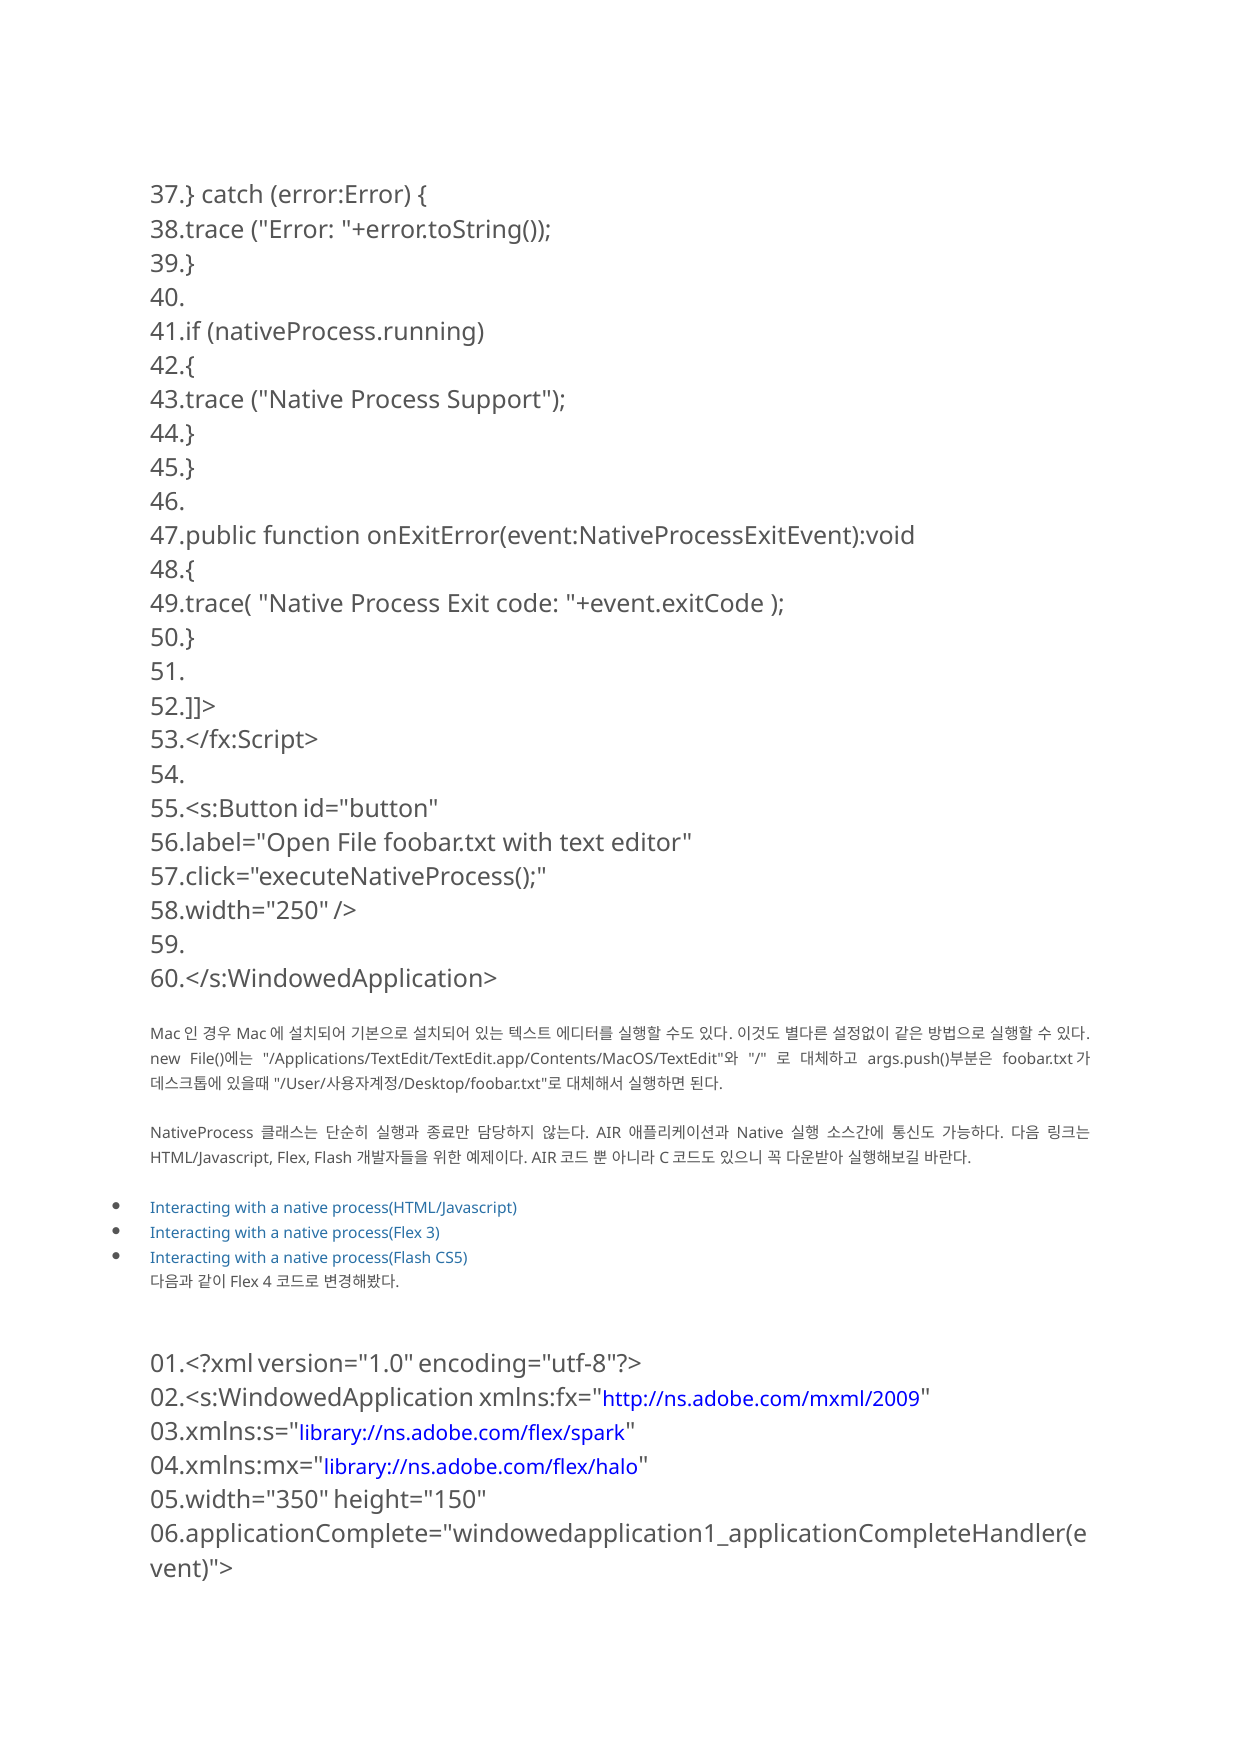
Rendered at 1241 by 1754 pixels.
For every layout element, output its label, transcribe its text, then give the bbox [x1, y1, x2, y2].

list Interacting with a native process(HTML/Javascript) [112, 1193, 1090, 1218]
text 56.label="Open File foobar.txt with text editor" [150, 824, 1090, 858]
text 60.</s:WindowedApplication> [150, 961, 1090, 995]
text 54. [150, 756, 1090, 790]
list Interacting with a native process(Flex 3) [112, 1218, 1090, 1243]
text 42.{ [150, 347, 1090, 382]
text 58.width="250" /> [150, 892, 1090, 927]
text 51. [150, 654, 1090, 688]
text 53.</fx:Script> [150, 722, 1090, 756]
text 37.} catch (error:Error) { [150, 177, 1090, 211]
text 45.} [150, 450, 1090, 484]
text 05.width="350" height="150" [150, 1482, 1090, 1516]
text 43.trace ("Native Process Support"); [150, 382, 1090, 416]
text 47.public function onExitError(event:NativeProcessExitEvent):void [150, 518, 1090, 552]
text 46. [150, 484, 1090, 518]
list Interacting with a native process(Flash CS5) [112, 1243, 1090, 1268]
text 06.applicationComplete="windowedapplication1_applicationCompleteHandler(event)"> [150, 1516, 1090, 1584]
text 49.trace( "Native Process Exit code: "+event.exitCode ); [150, 586, 1090, 620]
text 04.xmlns:mx="library://ns.adobe.com/flex/halo" [150, 1448, 1090, 1482]
text 40. [150, 279, 1090, 313]
text 48.{ [150, 552, 1090, 586]
text 01.<?xml version="1.0" encoding="utf-8"?> [150, 1346, 1090, 1380]
text 44.} [150, 416, 1090, 450]
text 02.<s:WindowedApplication xmlns:fx="http://ns.adobe.com/mxml/2009" [150, 1380, 1090, 1414]
text 55.<s:Button id="button" [150, 790, 1090, 824]
text 03.xmlns:s="library://ns.adobe.com/flex/spark" [150, 1414, 1090, 1448]
text Mac인 경우 Mac에 설치되어 기본으로 설치되어 있는 텍스트 에디터를 실행할 수도 있다. 이것도 별다른 설정없이 같은 방법으로 실행할 수 있다. new File()에는 "/Applications/TextEdit/TextEdit.app/Contents/MacOS/TextEdit"와 "/" 로 대체하고 args.push()부분은 foobar.txt가 데스크톱에 있을때 "/User/사용자계정/Desktop/foobar.txt"로 대체해서 실행하면 된다. NativeProcess 클래스는 단순히 실행과 종료만 담당하지 않는다. AIR 애플리케이션과 Native 실행 소스간에 통신도 가능하다. 다음 링크는 HTML/Javascript, Flex, Flash 개발자들을 위한 예제이다. AIR코드 뿐 아니라 C코드도 있으니 꼭 다운받아 실행해보길 바란다. [150, 995, 1090, 1168]
text 57.click="executeNativeProcess();" [150, 858, 1090, 892]
text 59. [150, 927, 1090, 961]
text 38.trace ("Error: "+error.toString()); [150, 211, 1090, 245]
text 39.} [150, 245, 1090, 279]
text 다음과 같이 Flex 4 코드로 변경해봤다. [150, 1268, 1090, 1321]
text 50.} [150, 620, 1090, 654]
text 52.]]> [150, 688, 1090, 722]
text 41.if (nativeProcess.running) [150, 313, 1090, 347]
